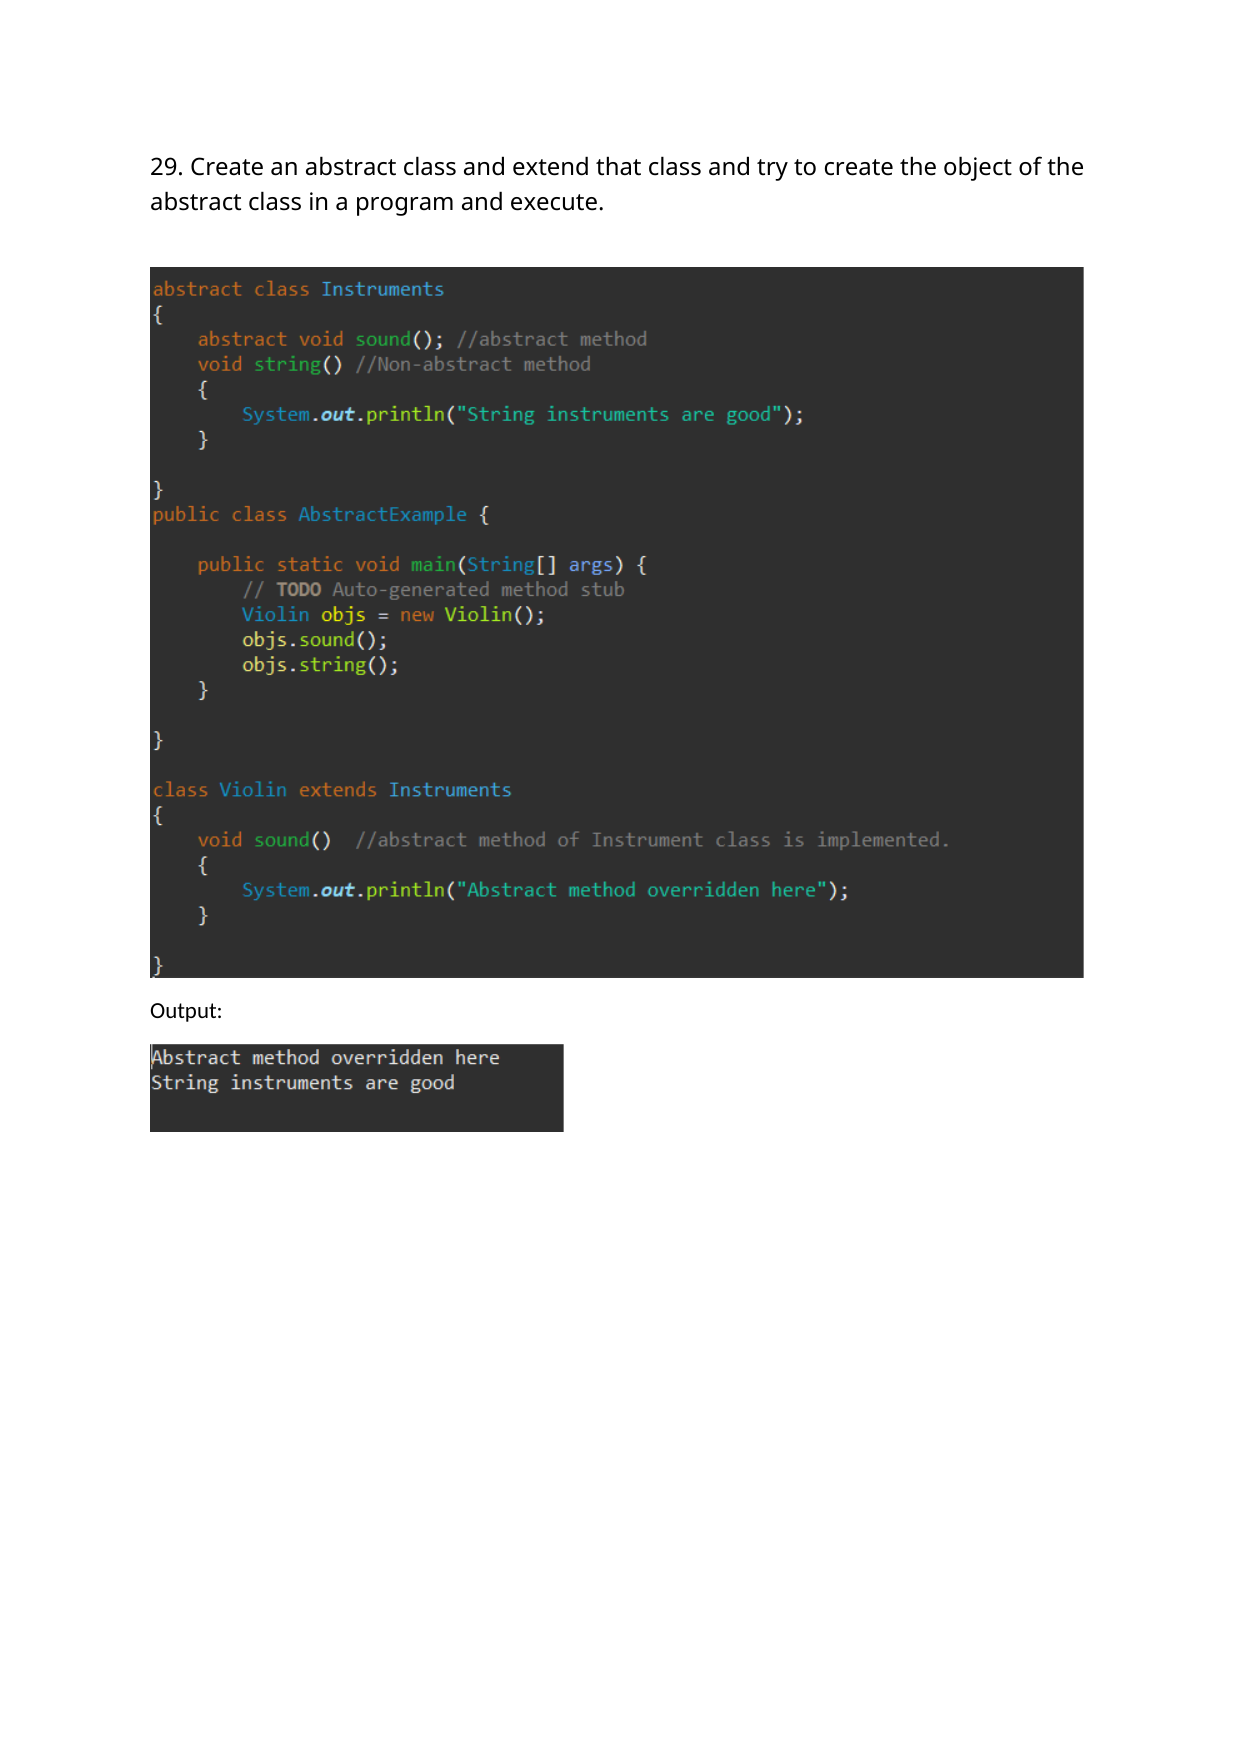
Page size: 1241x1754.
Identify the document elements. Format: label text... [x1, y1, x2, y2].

text Output: [150, 996, 1090, 1024]
picture [150, 267, 1084, 978]
subtitle 29. Create an abstract class and extend that class and try to create the object of the abstract class in a program and execute. [150, 150, 1090, 218]
picture [150, 1043, 564, 1132]
